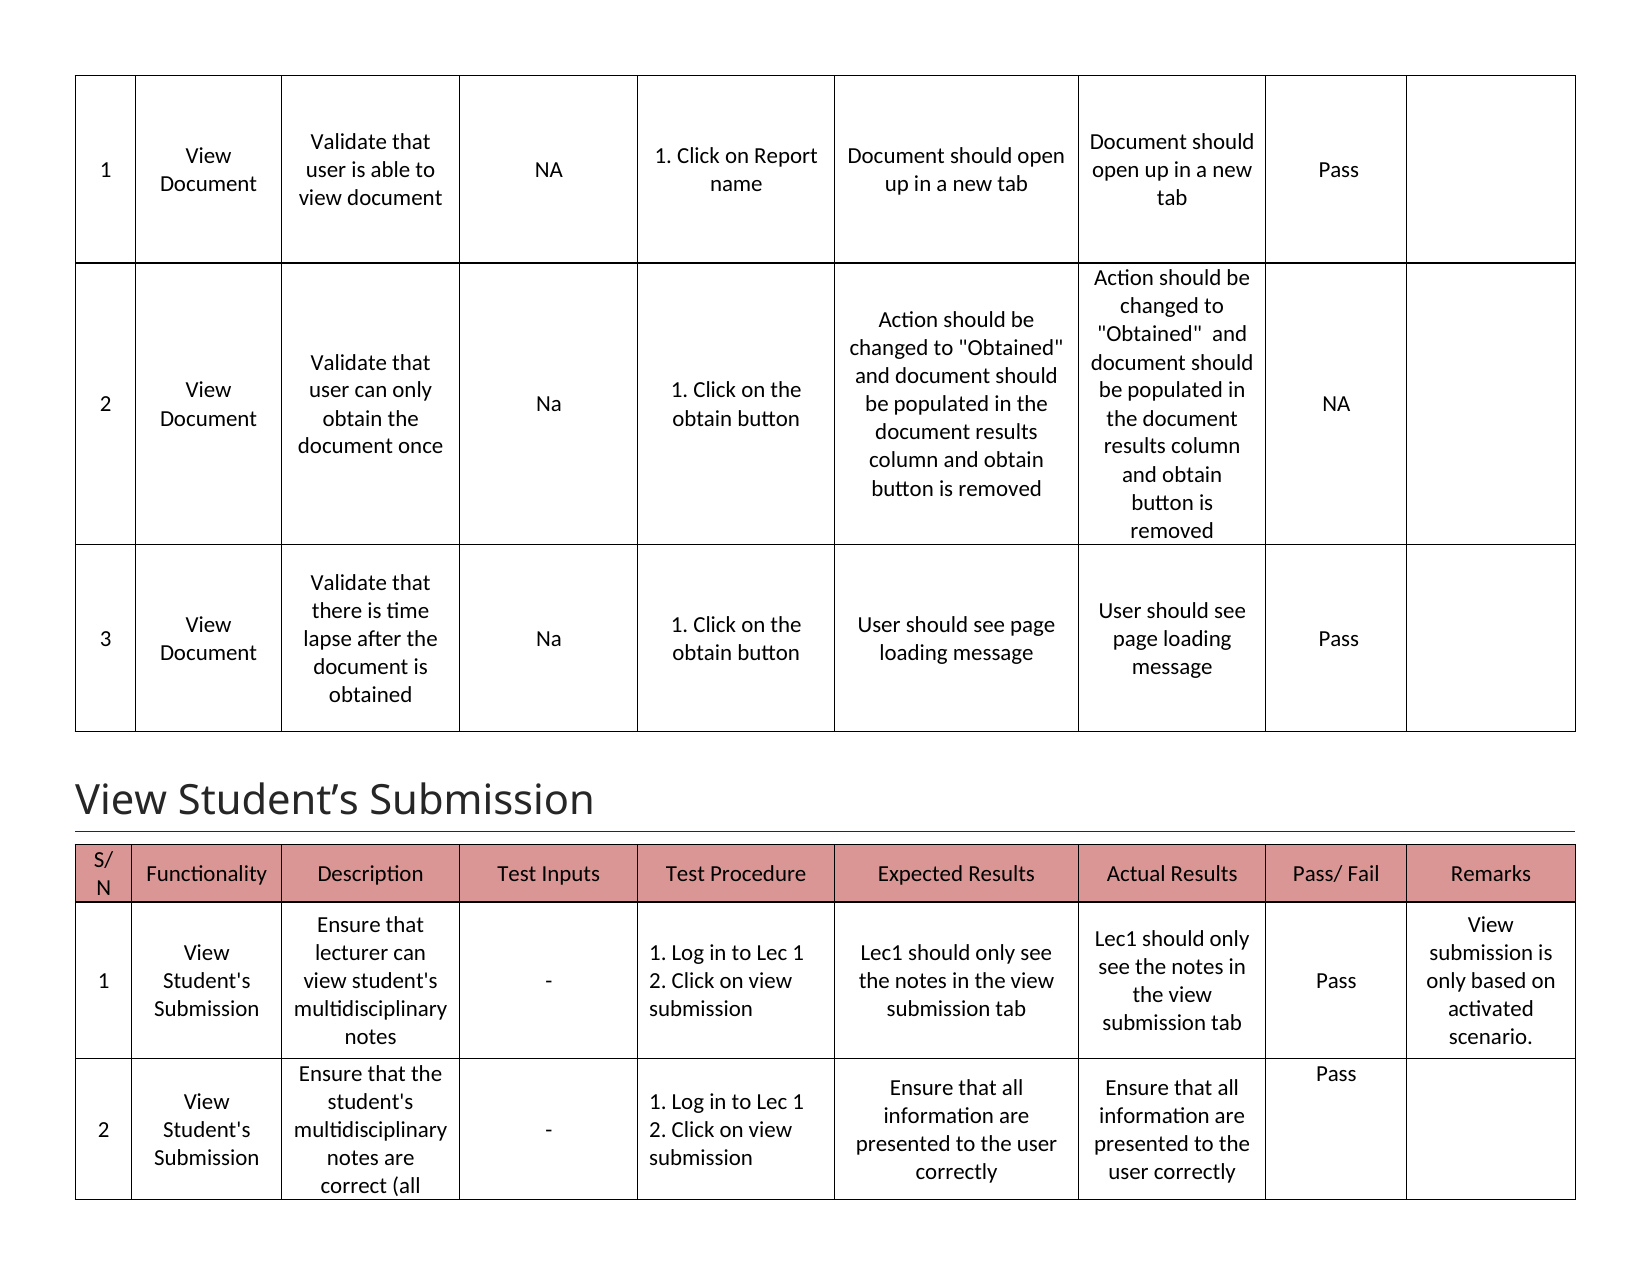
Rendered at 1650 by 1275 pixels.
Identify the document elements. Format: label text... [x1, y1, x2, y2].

subtitle View Student’s Submission [75, 770, 1575, 831]
table_cell 2 [76, 264, 135, 544]
table_header S/N [76, 845, 131, 901]
table_cell Validate that there is time lapse after the document is obtained [282, 545, 459, 731]
table_cell Pass [1266, 76, 1406, 262]
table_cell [132, 1059, 281, 1199]
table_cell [1079, 1059, 1265, 1199]
table_cell 1 [76, 903, 131, 1058]
table_cell Action should be changed to "Obtained" and document should be populated in the document results column and obtain button is removed [835, 264, 1078, 544]
table_cell View submission is only based on activated scenario. [1407, 903, 1575, 1058]
table_cell 3 [76, 545, 135, 731]
table_cell Validate that user can only obtain the document once [282, 264, 459, 544]
table_cell 1. Click on Report name [638, 76, 834, 262]
table_header Description [282, 845, 459, 901]
table_cell Na [460, 264, 637, 544]
table_cell User should see page loading message [1079, 545, 1265, 731]
table_cell 1. Click on the obtain button [638, 545, 834, 731]
table_cell 1. Click on the obtain button [638, 264, 834, 544]
table_cell Action should be changed to "Obtained" and document should be populated in the document results column and obtain button is removed [1079, 264, 1265, 544]
table_cell Ensure that lecturer can view student's multidisciplinary notes [282, 903, 459, 1058]
table_cell View Document [136, 76, 281, 262]
table_cell NA [1266, 264, 1406, 544]
table_cell Pass [1266, 545, 1406, 731]
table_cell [638, 1059, 834, 1199]
table_cell 1 [76, 76, 135, 262]
table_cell Lec1 should only see the notes in the view submission tab [1079, 903, 1265, 1058]
table_cell - [460, 903, 637, 1058]
table_cell View Document [136, 545, 281, 731]
table_header Test Procedure [638, 845, 834, 901]
table_cell Lec1 should only see the notes in the view submission tab [835, 903, 1078, 1058]
table_cell View Student's Submission [132, 903, 281, 1058]
table_cell 1. Log in to Lec 1 2. Click on view submission [638, 903, 834, 1058]
table_cell [1407, 1059, 1575, 1199]
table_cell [835, 1059, 1078, 1199]
table_cell Na [460, 545, 637, 731]
table_cell Pass [1266, 903, 1406, 1058]
table_header Remarks [1407, 845, 1575, 901]
table_cell [1407, 264, 1575, 544]
table_header Expected Results [835, 845, 1078, 901]
table_cell Document should open up in a new tab [835, 76, 1078, 262]
table_cell View Document [136, 264, 281, 544]
table_cell 2 [76, 1059, 131, 1199]
table_cell [1407, 545, 1575, 731]
table_header Pass/ Fail [1266, 845, 1406, 901]
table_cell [282, 1059, 459, 1199]
table_cell Validate that user is able to view document [282, 76, 459, 262]
table_header Test Inputs [460, 845, 637, 901]
table_header Functionality [132, 845, 281, 901]
table_cell Document should open up in a new tab [1079, 76, 1265, 262]
table_header Actual Results [1079, 845, 1265, 901]
table_cell NA [460, 76, 637, 262]
table_cell - [460, 1059, 637, 1199]
table_cell [1407, 76, 1575, 262]
table_cell User should see page loading message [835, 545, 1078, 731]
table_cell Pass [1266, 1059, 1406, 1199]
